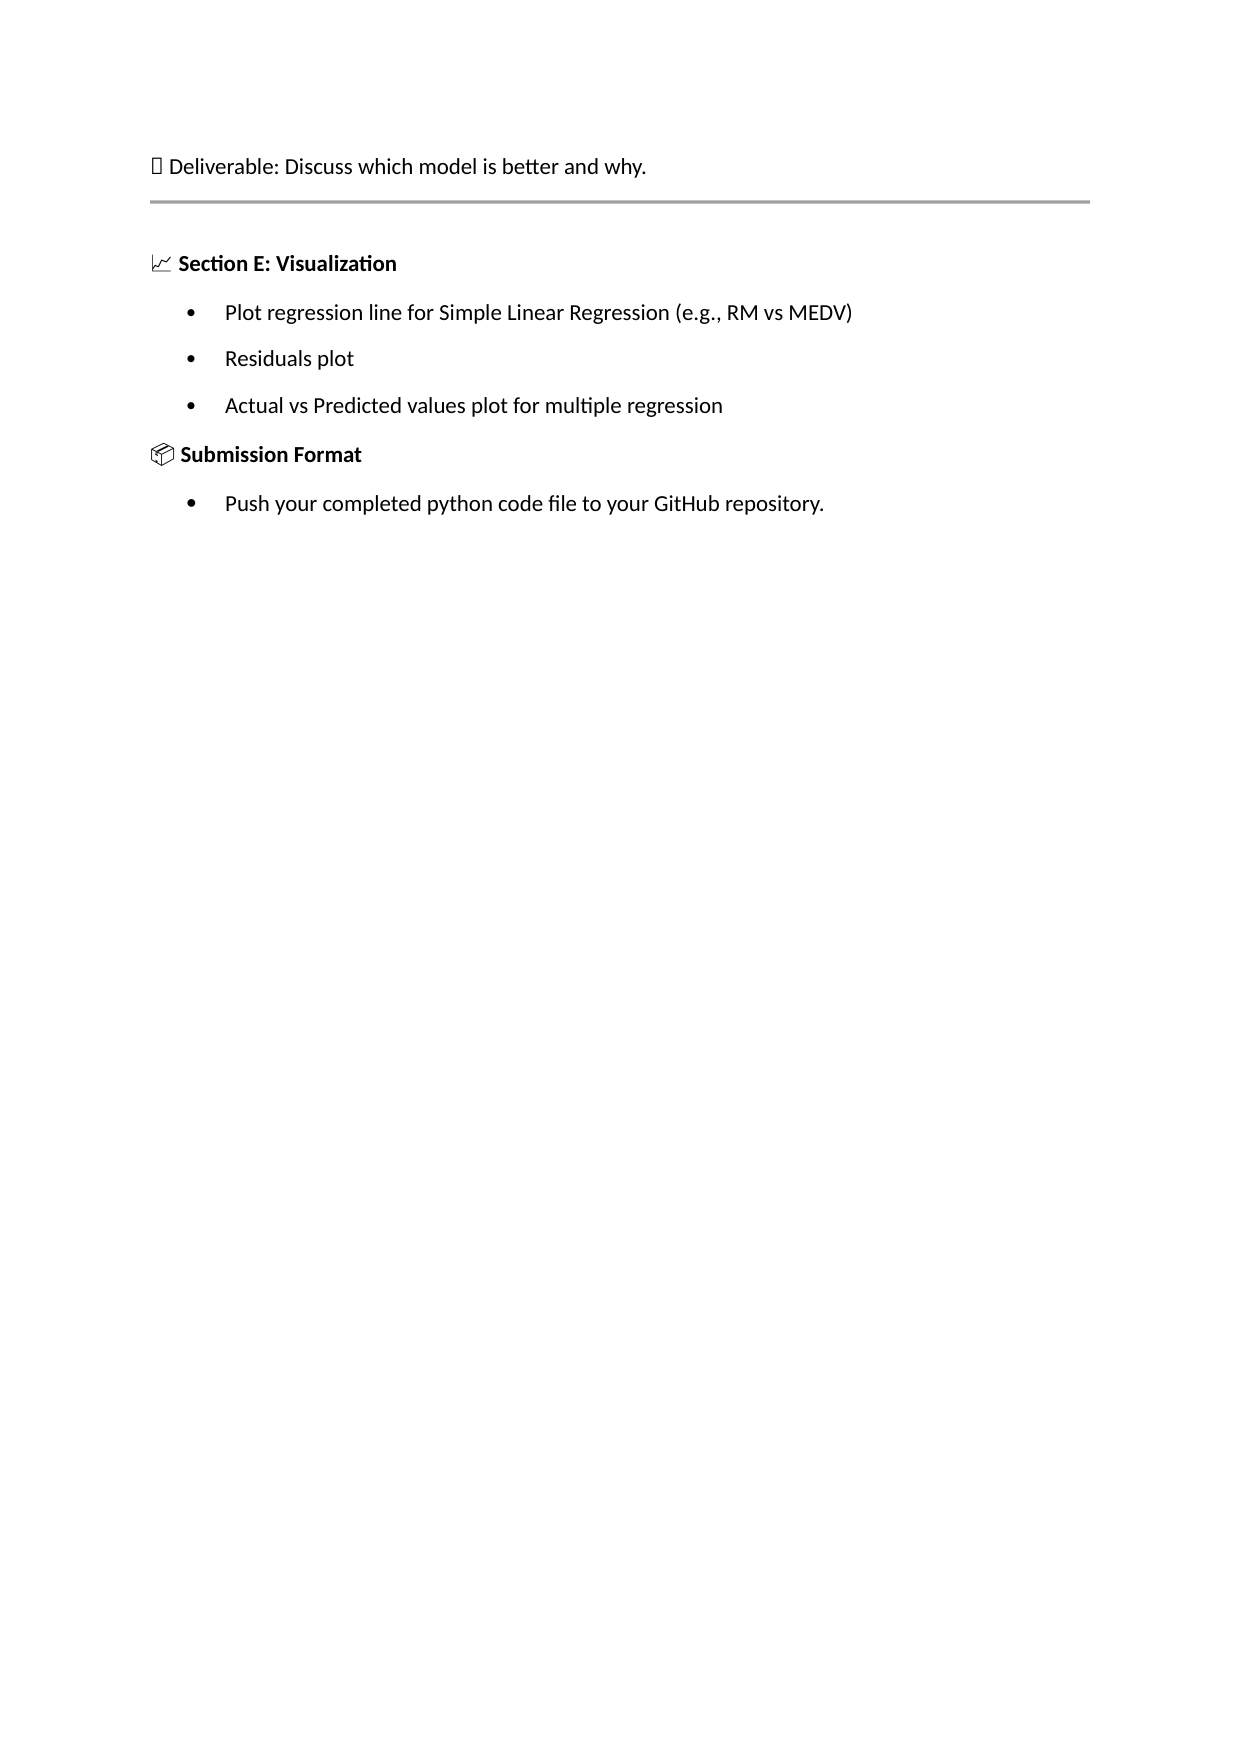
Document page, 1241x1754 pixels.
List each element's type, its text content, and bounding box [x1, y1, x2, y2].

list Actual vs Predicted values plot for multiple regression [187, 391, 1090, 419]
list Push your completed python code file to your GitHub repository. [187, 489, 1090, 517]
text 📦 Submission Format [150, 438, 1090, 469]
list Residuals plot [187, 344, 1090, 373]
text 📌 Deliverable: Discuss which model is better and why. [150, 150, 1090, 181]
text 📈 Section E: Visualization [150, 247, 1090, 278]
list Plot regression line for Simple Linear Regression (e.g., RM vs MEDV) [187, 298, 1090, 326]
